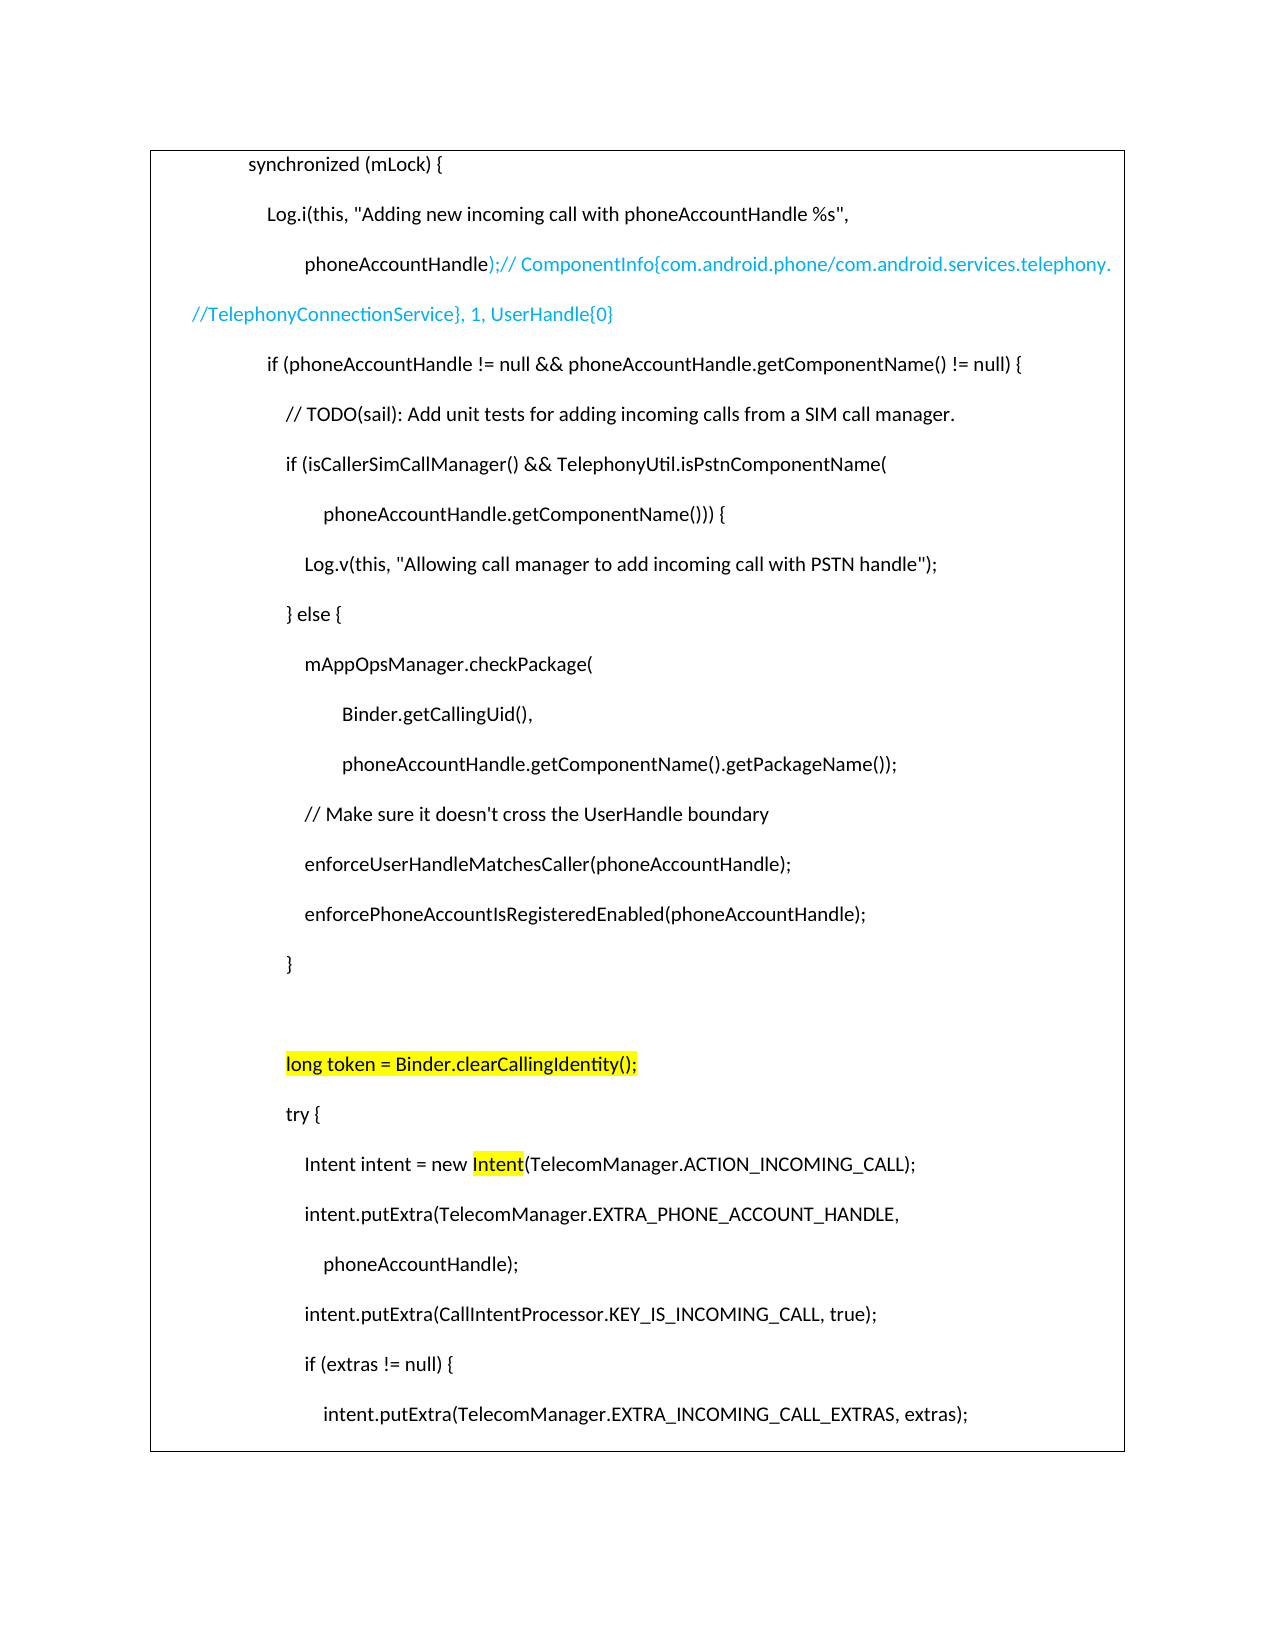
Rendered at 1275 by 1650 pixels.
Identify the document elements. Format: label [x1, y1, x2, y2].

table_header [151, 151, 1124, 1451]
